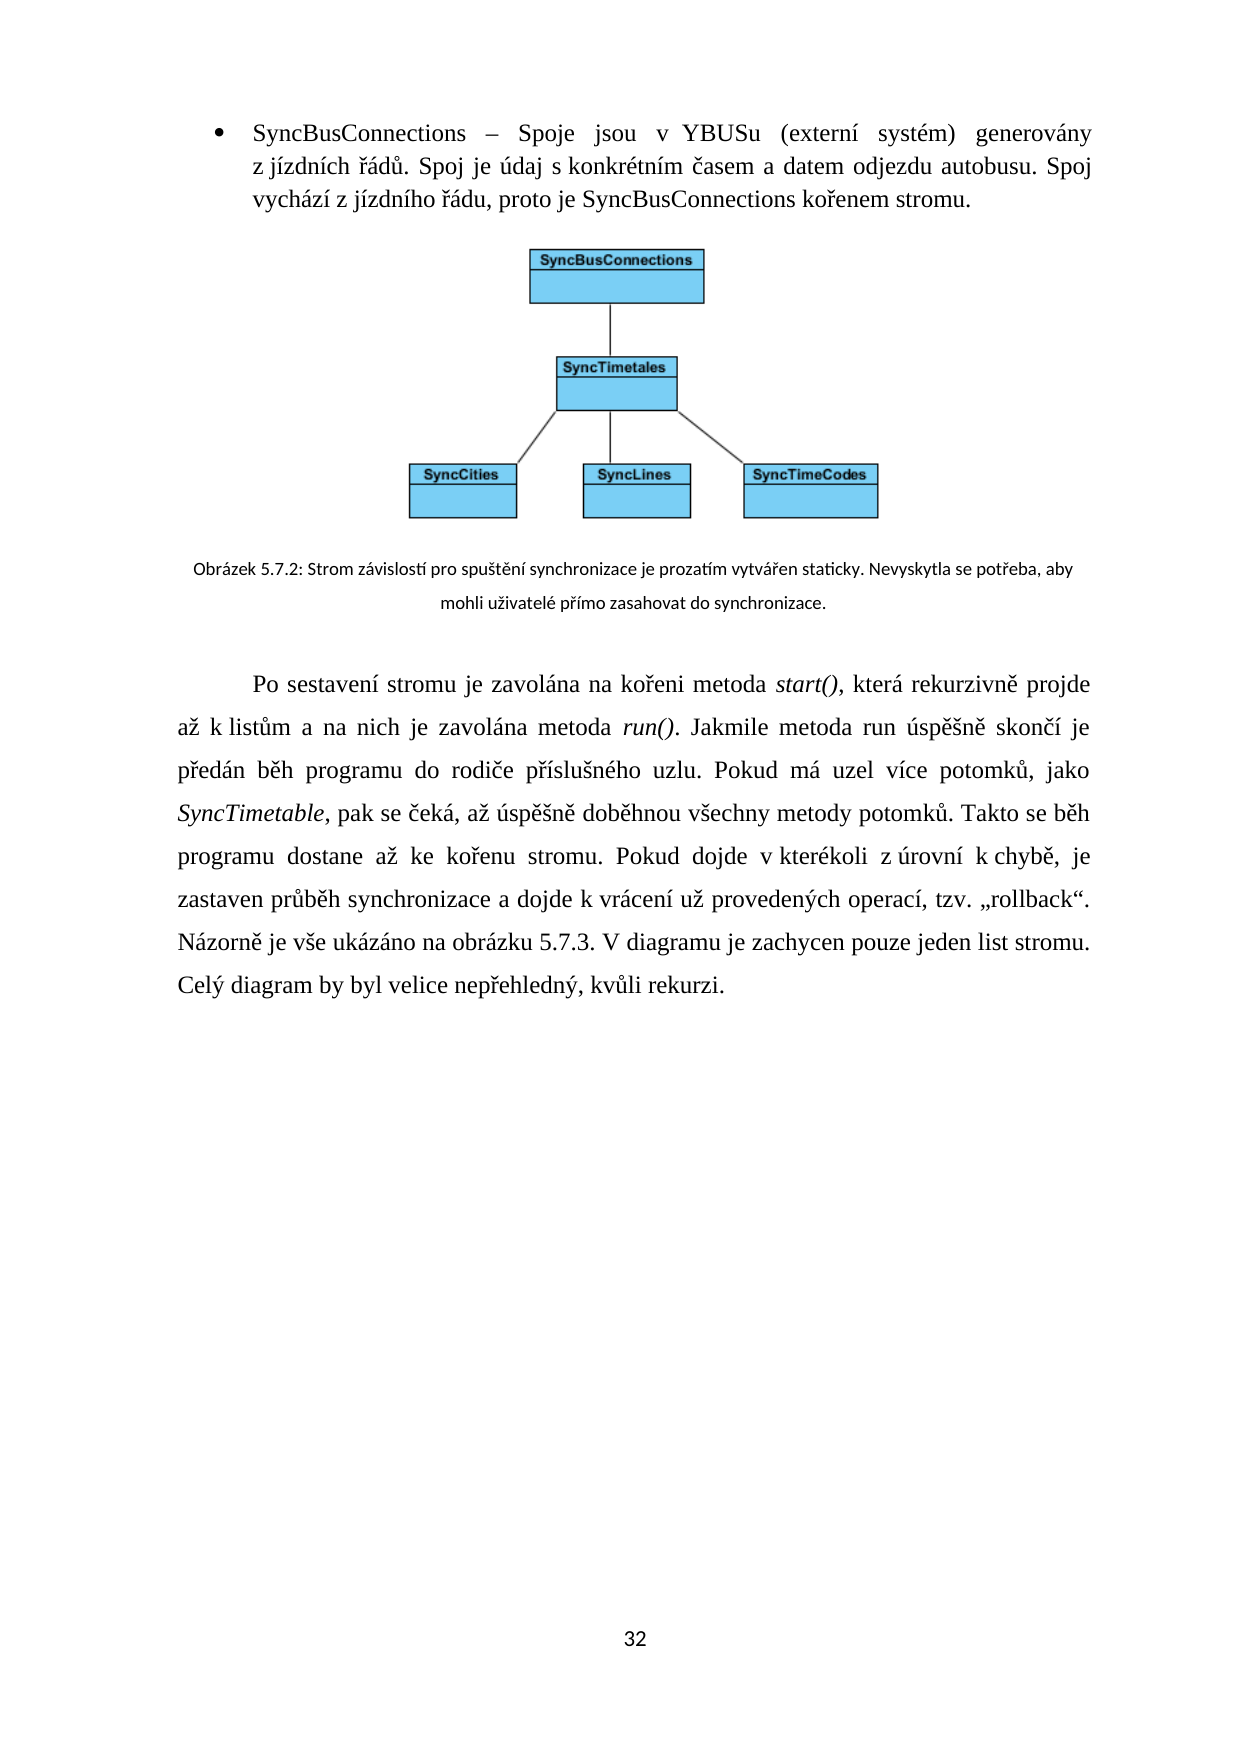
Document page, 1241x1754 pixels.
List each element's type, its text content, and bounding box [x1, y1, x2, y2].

text Obrázek 5.7.2: Strom závislostí pro spuštění synchronizace je prozatím vytvářen staticky. Nevyskytla se potřeba, aby mohli uživatelé přímo zasahovat do synchronizace. [176, 557, 1091, 614]
list SyncBusConnections – Spoje jsou v YBUSu (externí systém) generovány z jízdních řádů. Spoj je údaj s konkrétním časem a datem odjezdu autobusu. Spoj vychází z jízdního řádu, proto je SyncBusConnections kořenem stromu. [215, 118, 1092, 213]
text Po sestavení stromu je zavolána na kořeni metoda start(), která rekurzivně projde až k listům a na nich je zavolána metoda run(). Jakmile metoda run úspěšně skončí je předán běh programu do rodiče příslušného uzlu. Pokud má uzel více potomků, jako SyncTimetable, pak se čeká, až úspěšně doběhnou všechny metody potomků. Takto se běh programu dostane až ke kořenu stromu. Pokud dojde v kterékoli z úrovní k chybě, je zastaven průběh synchronizace a dojde k vrácení už provedených operací, tzv. „rollback“. Názorně je vše ukázáno na obrázku 5.7.3. V diagramu je zachycen pouze jeden list stromu. Celý diagram by byl velice nepřehledný, kvůli rekurzi. [177, 669, 1091, 999]
picture [381, 238, 888, 532]
